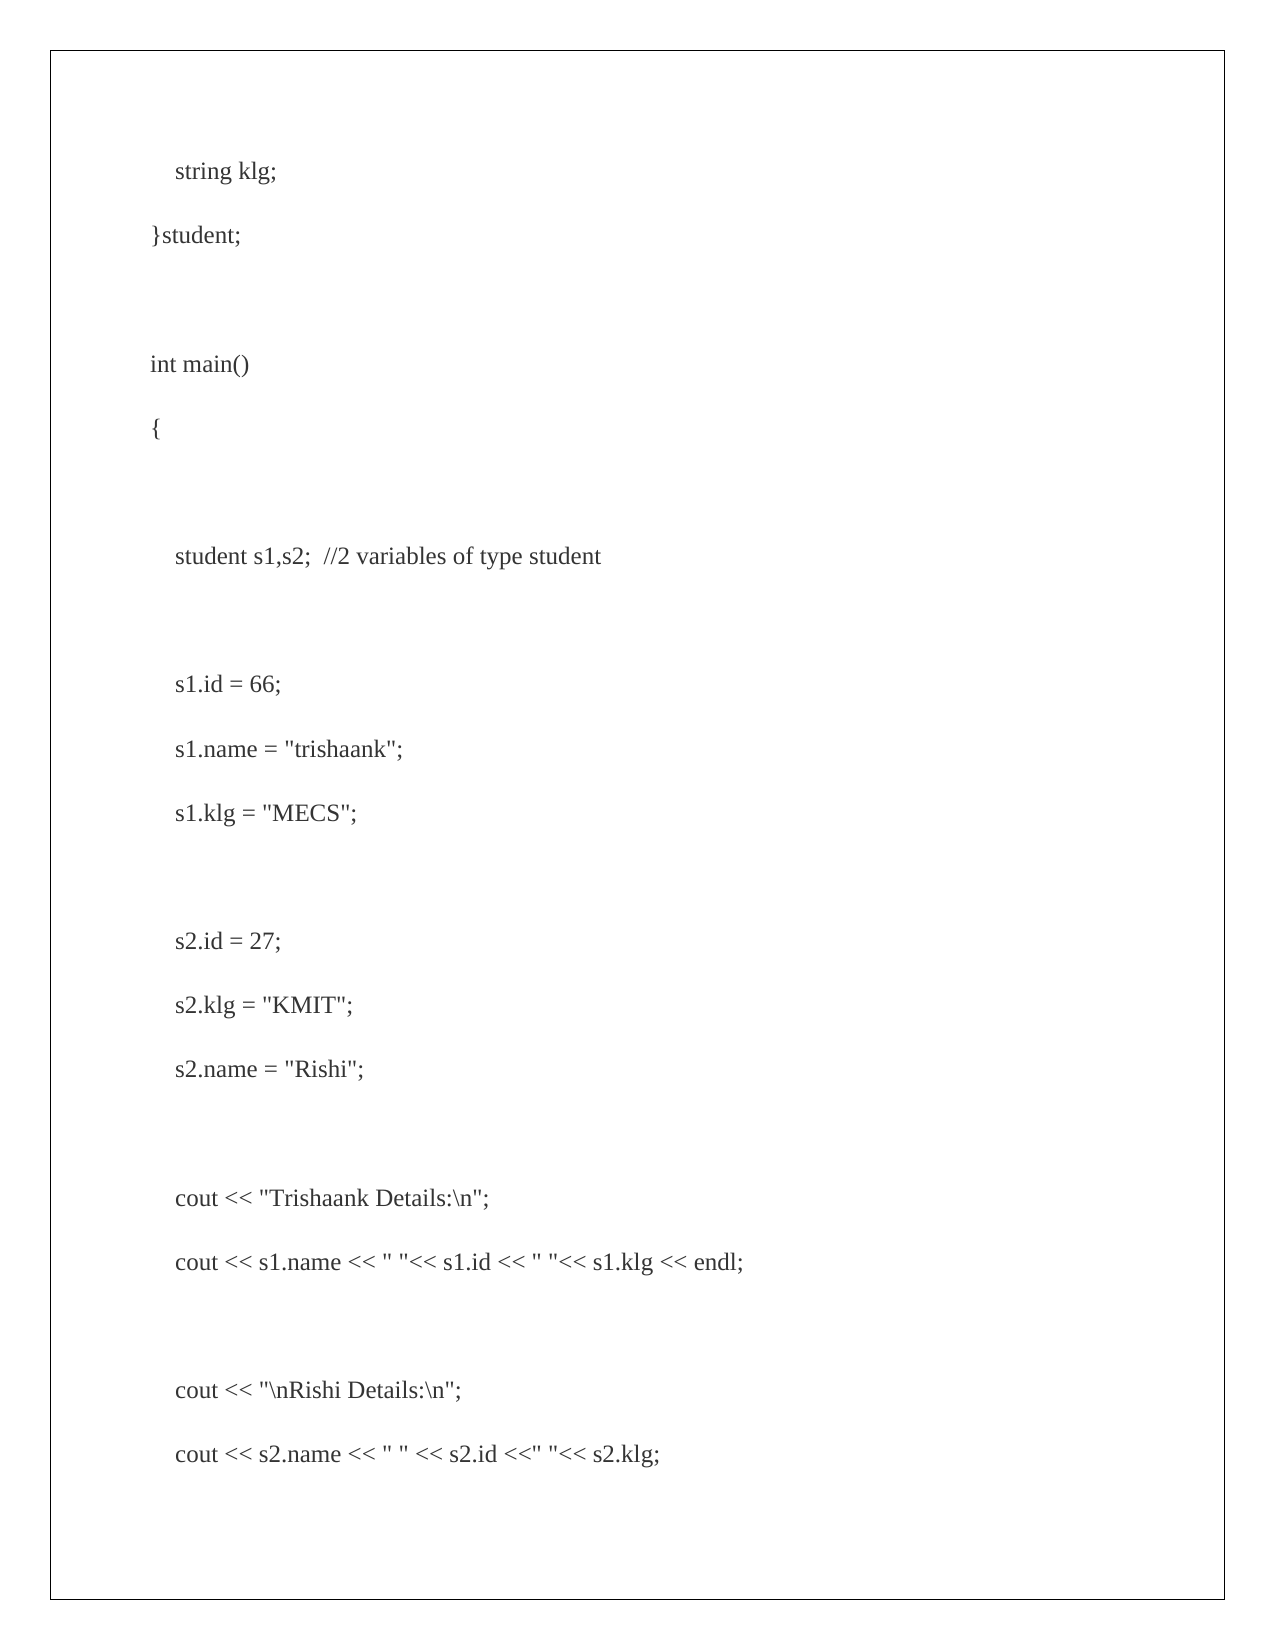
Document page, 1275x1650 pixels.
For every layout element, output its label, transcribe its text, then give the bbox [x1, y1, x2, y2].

text { [150, 407, 1125, 442]
text string klg; [150, 150, 1125, 185]
text cout << s1.name << " "<< s1.id << " "<< s1.klg << endl; [150, 1241, 1125, 1276]
text s1.id = 66; [150, 663, 1125, 698]
text s1.name = "trishaank"; [150, 727, 1125, 762]
text student s1,s2; //2 variables of type student [150, 535, 1125, 570]
text s1.klg = "MECS"; [150, 792, 1125, 827]
text cout << "Trishaank Details:\n"; [150, 1177, 1125, 1212]
text cout << "\nRishi Details:\n"; [150, 1369, 1125, 1404]
text int main() [150, 342, 1125, 377]
text s2.klg = "KMIT"; [150, 984, 1125, 1019]
text s2.id = 27; [150, 920, 1125, 955]
text cout << s2.name << " " << s2.id <<" "<< s2.klg; [150, 1433, 1125, 1468]
text }student; [150, 214, 1125, 249]
text s2.name = "Rishi"; [150, 1048, 1125, 1083]
